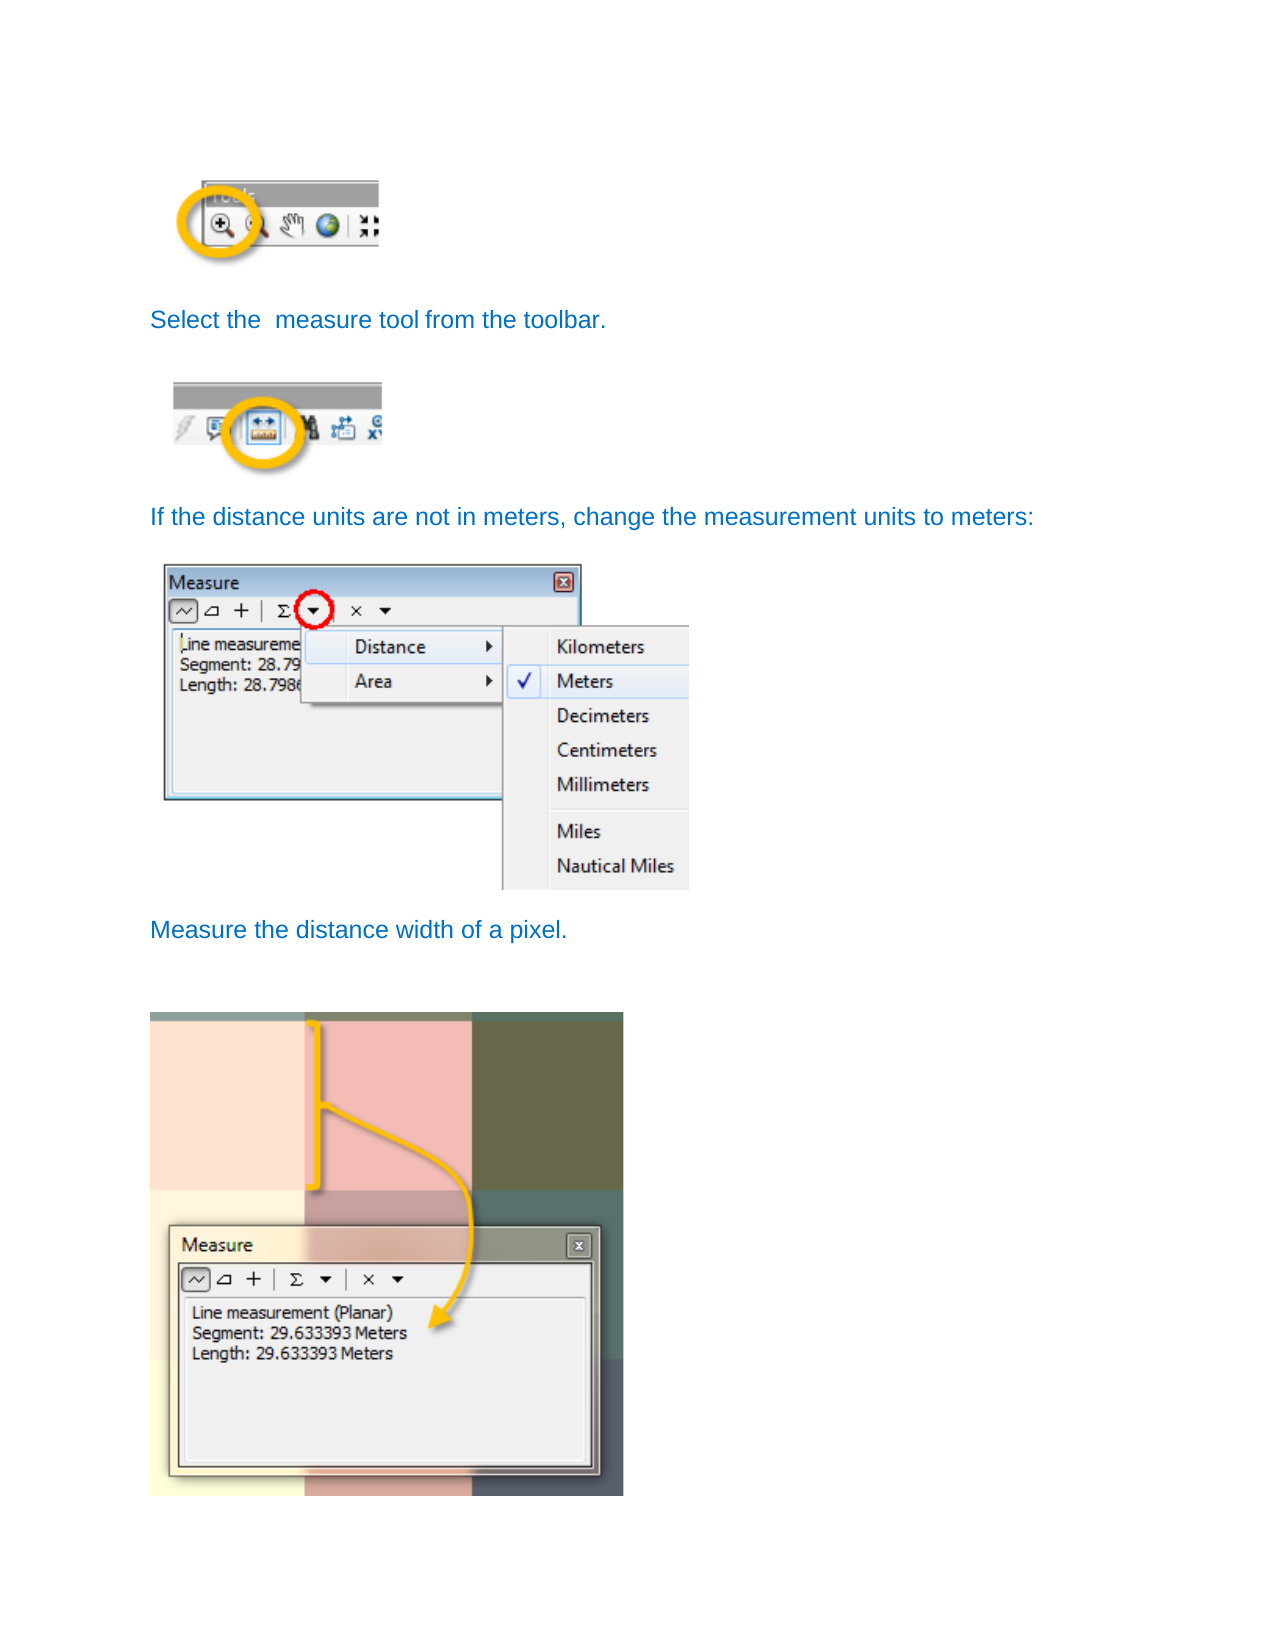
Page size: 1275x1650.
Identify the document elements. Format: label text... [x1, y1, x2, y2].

picture [150, 150, 400, 280]
picture [150, 359, 400, 486]
text If the distance units are not in meters, change the measurement units to meters: [150, 502, 1125, 530]
text Measure the distance width of a pixel. [150, 915, 1125, 943]
picture [150, 555, 689, 890]
text Select the measure tool from the toolbar. [150, 305, 1125, 334]
picture [150, 1012, 624, 1496]
